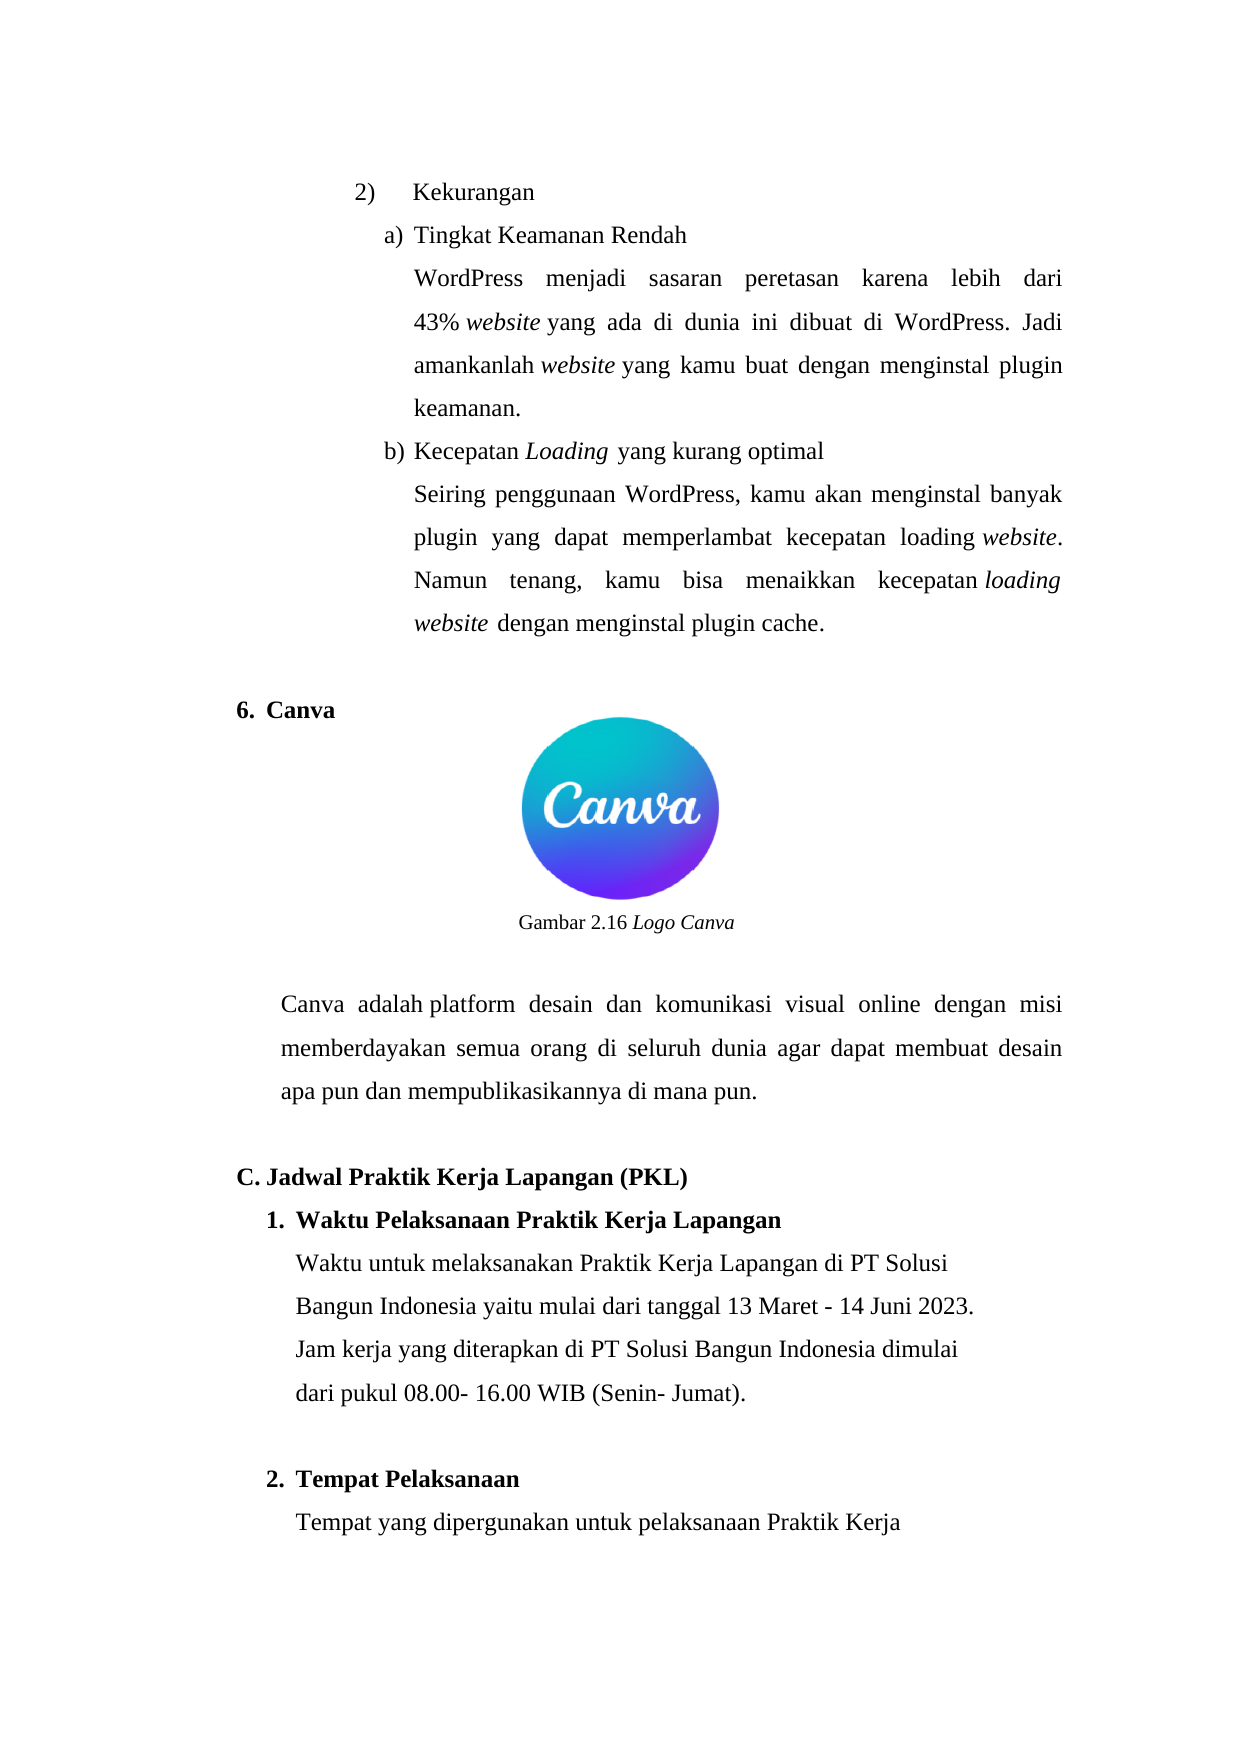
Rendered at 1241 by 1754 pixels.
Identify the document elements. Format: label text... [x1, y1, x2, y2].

picture [512, 710, 725, 906]
text Tempat yang dipergunakan untuk pelaksanaan Praktik Kerja [295, 1507, 1063, 1536]
text Canva adalah platform desain dan komunikasi visual online dengan misi memberdayakan semua orang di seluruh dunia agar dapat membuat desain apa pun dan mempublikasikannya di mana pun. [281, 989, 1063, 1104]
list Tingkat Keamanan Rendah WordPress menjadi sasaran peretasan karena lebih dari 43% website yang ada di dunia ini dibuat di WordPress. Jadi amankanlah website yang kamu buat dengan menginstal plugin keamanan. [384, 220, 1063, 422]
list Tempat Pelaksanaan [266, 1464, 1063, 1493]
text Jam kerja yang diterapkan di PT Solusi Bangun Indonesia dimulai [295, 1334, 1063, 1363]
list Canva [236, 695, 1063, 723]
list Waktu Pelaksanaan Praktik Kerja Lapangan [266, 1205, 1063, 1234]
list Gambar 2.16 Logo Canva [192, 910, 1063, 934]
list Kekurangan [354, 177, 1063, 206]
list Jadwal Praktik Kerja Lapangan (PKL) [236, 1162, 1063, 1191]
text Waktu untuk melaksanakan Praktik Kerja Lapangan di PT Solusi [295, 1248, 1063, 1277]
text dari pukul 08.00- 16.00 WIB (Senin- Jumat). [295, 1378, 1063, 1406]
list Kecepatan Loading yang kurang optimal Seiring penggunaan WordPress, kamu akan menginstal banyak plugin yang dapat memperlambat kecepatan loading website. Namun tenang, kamu bisa menaikkan kecepatan loading website dengan menginstal plugin cache. [384, 436, 1063, 637]
text Bangun Indonesia yaitu mulai dari tanggal 13 Maret - 14 Juni 2023. [295, 1291, 1063, 1320]
